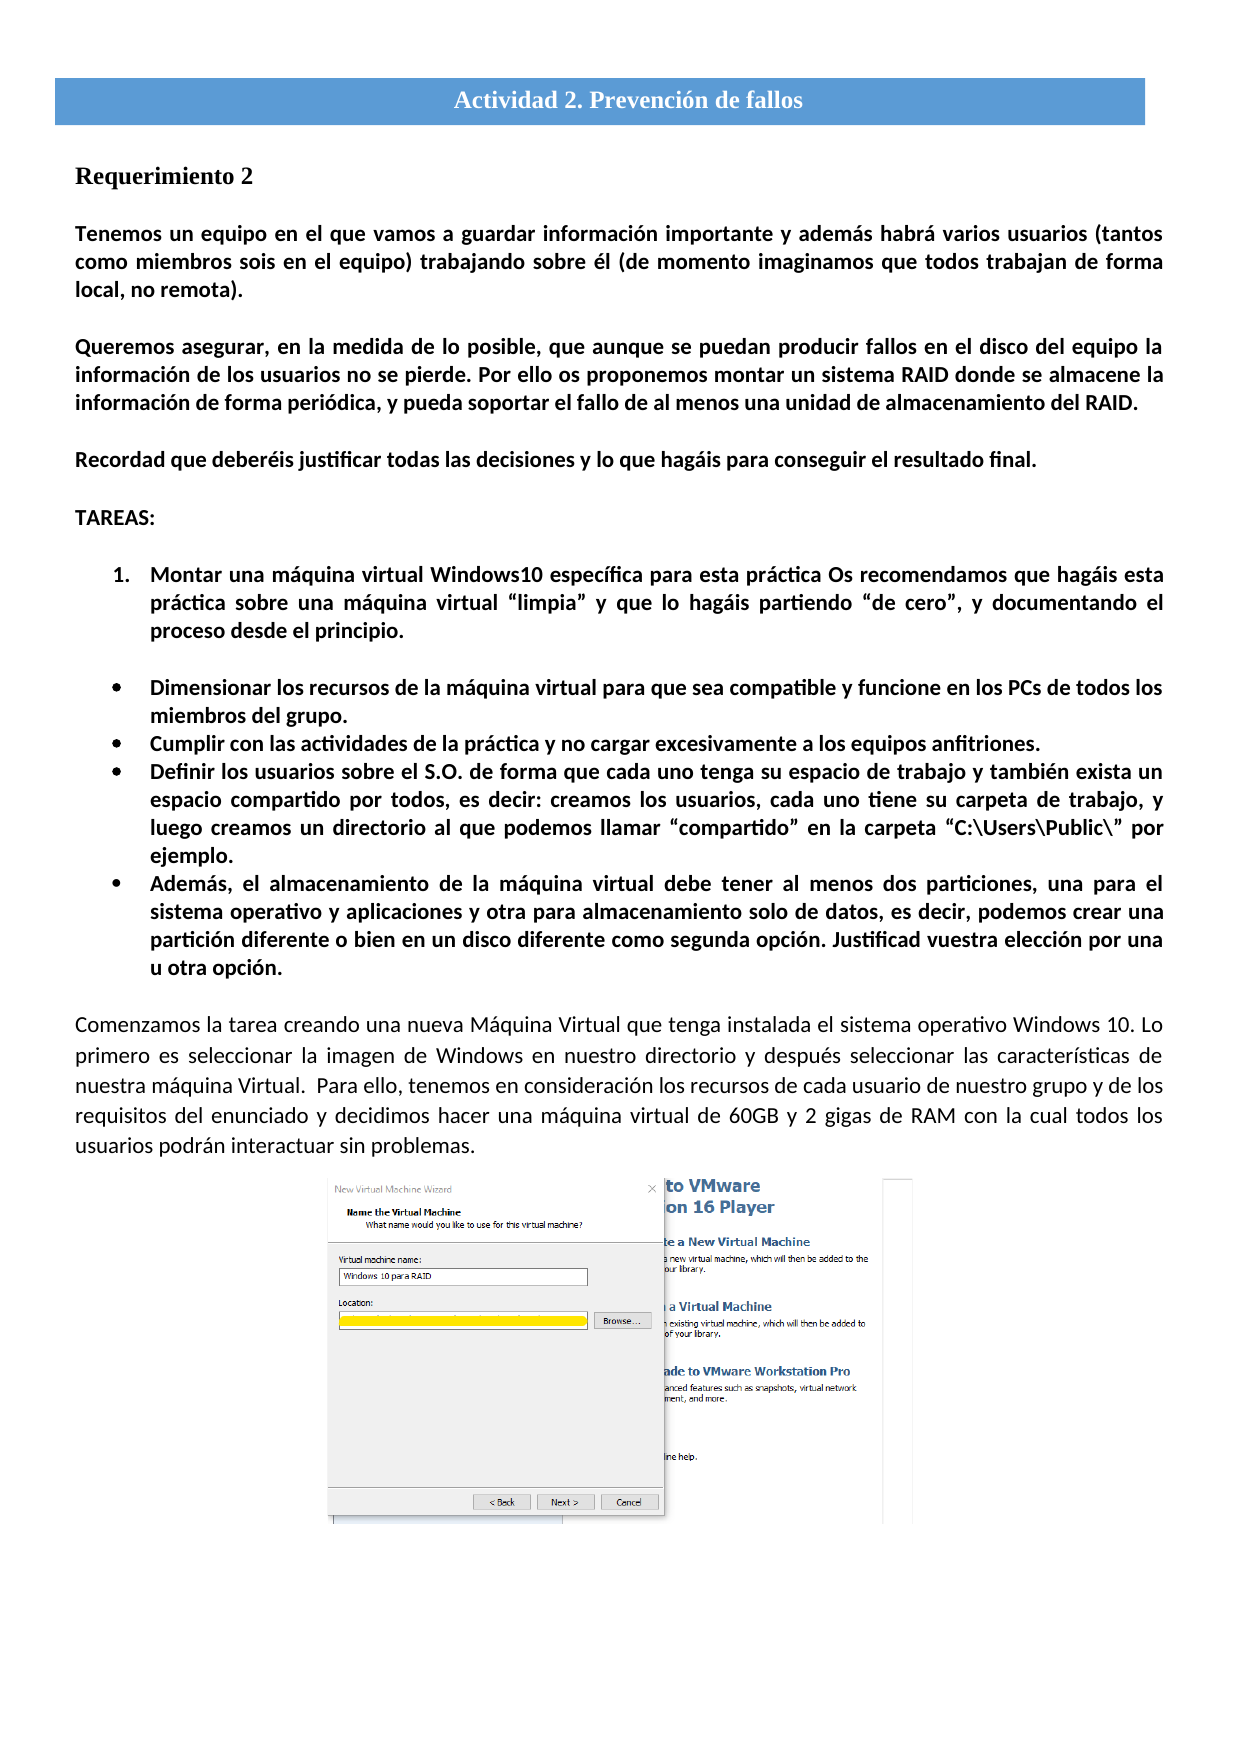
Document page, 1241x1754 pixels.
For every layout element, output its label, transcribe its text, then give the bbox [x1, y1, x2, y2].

list Además, el almacenamiento de la máquina virtual debe tener al menos dos particiones, una para el sistema operativo y aplicaciones y otra para almacenamiento solo de datos, es decir, podemos crear una partición diferente o bien en un disco diferente como segunda opción. Justificad vuestra elección por una u otra opción. [112, 869, 1165, 981]
text Recordad que deberéis justificar todas las decisiones y lo que hagáis para conseguir el resultado final. [75, 446, 1165, 473]
text TAREAS: [75, 503, 1165, 531]
text Queremos asegurar, en la medida de lo posible, que aunque se puedan producir fallos en el disco del equipo la información de los usuarios no se pierde. Por ello os proponemos montar un sistema RAID donde se almacene la información de forma periódica, y pueda soportar el fallo de al menos una unidad de almacenamiento del RAID. [75, 332, 1165, 416]
text Tenemos un equipo en el que vamos a guardar información importante y además habrá varios usuarios (tantos como miembros sois en el equipo) trabajando sobre él (de momento imaginamos que todos trabajan de forma local, no remota). [75, 219, 1165, 303]
list Definir los usuarios sobre el S.O. de forma que cada uno tenga su espacio de trabajo y también exista un espacio compartido por todos, es decir: creamos los usuarios, cada uno tiene su carpeta de trabajo, y luego creamos un directorio al que podemos llamar “compartido” en la carpeta “C:\Users\Public\” por ejemplo. [112, 757, 1165, 869]
list Montar una máquina virtual Windows10 específica para esta práctica Os recomendamos que hagáis esta práctica sobre una máquina virtual “limpia” y que lo hagáis partiendo “de cero”, y documentando el proceso desde el principio. [112, 560, 1165, 644]
list Dimensionar los recursos de la máquina virtual para que sea compatible y funcione en los PCs de todos los miembros del grupo. [112, 673, 1165, 729]
text Comenzamos la tarea creando una nueva Máquina Virtual que tenga instalada el sistema operativo Windows 10. Lo primero es seleccionar la imagen de Windows en nuestro directorio y después seleccionar las características de nuestra máquina Virtual. Para ello, tenemos en consideración los recursos de cada usuario de nuestro grupo y de los requisitos del enunciado y decidimos hacer una máquina virtual de 60GB y 2 gigas de RAM con la cual todos los usuarios podrán interactuar sin problemas. [75, 1011, 1165, 1159]
text Requerimiento 2 [75, 161, 1165, 190]
list Cumplir con las actividades de la práctica y no cargar excesivamente a los equipos anfitriones. [112, 729, 1165, 757]
